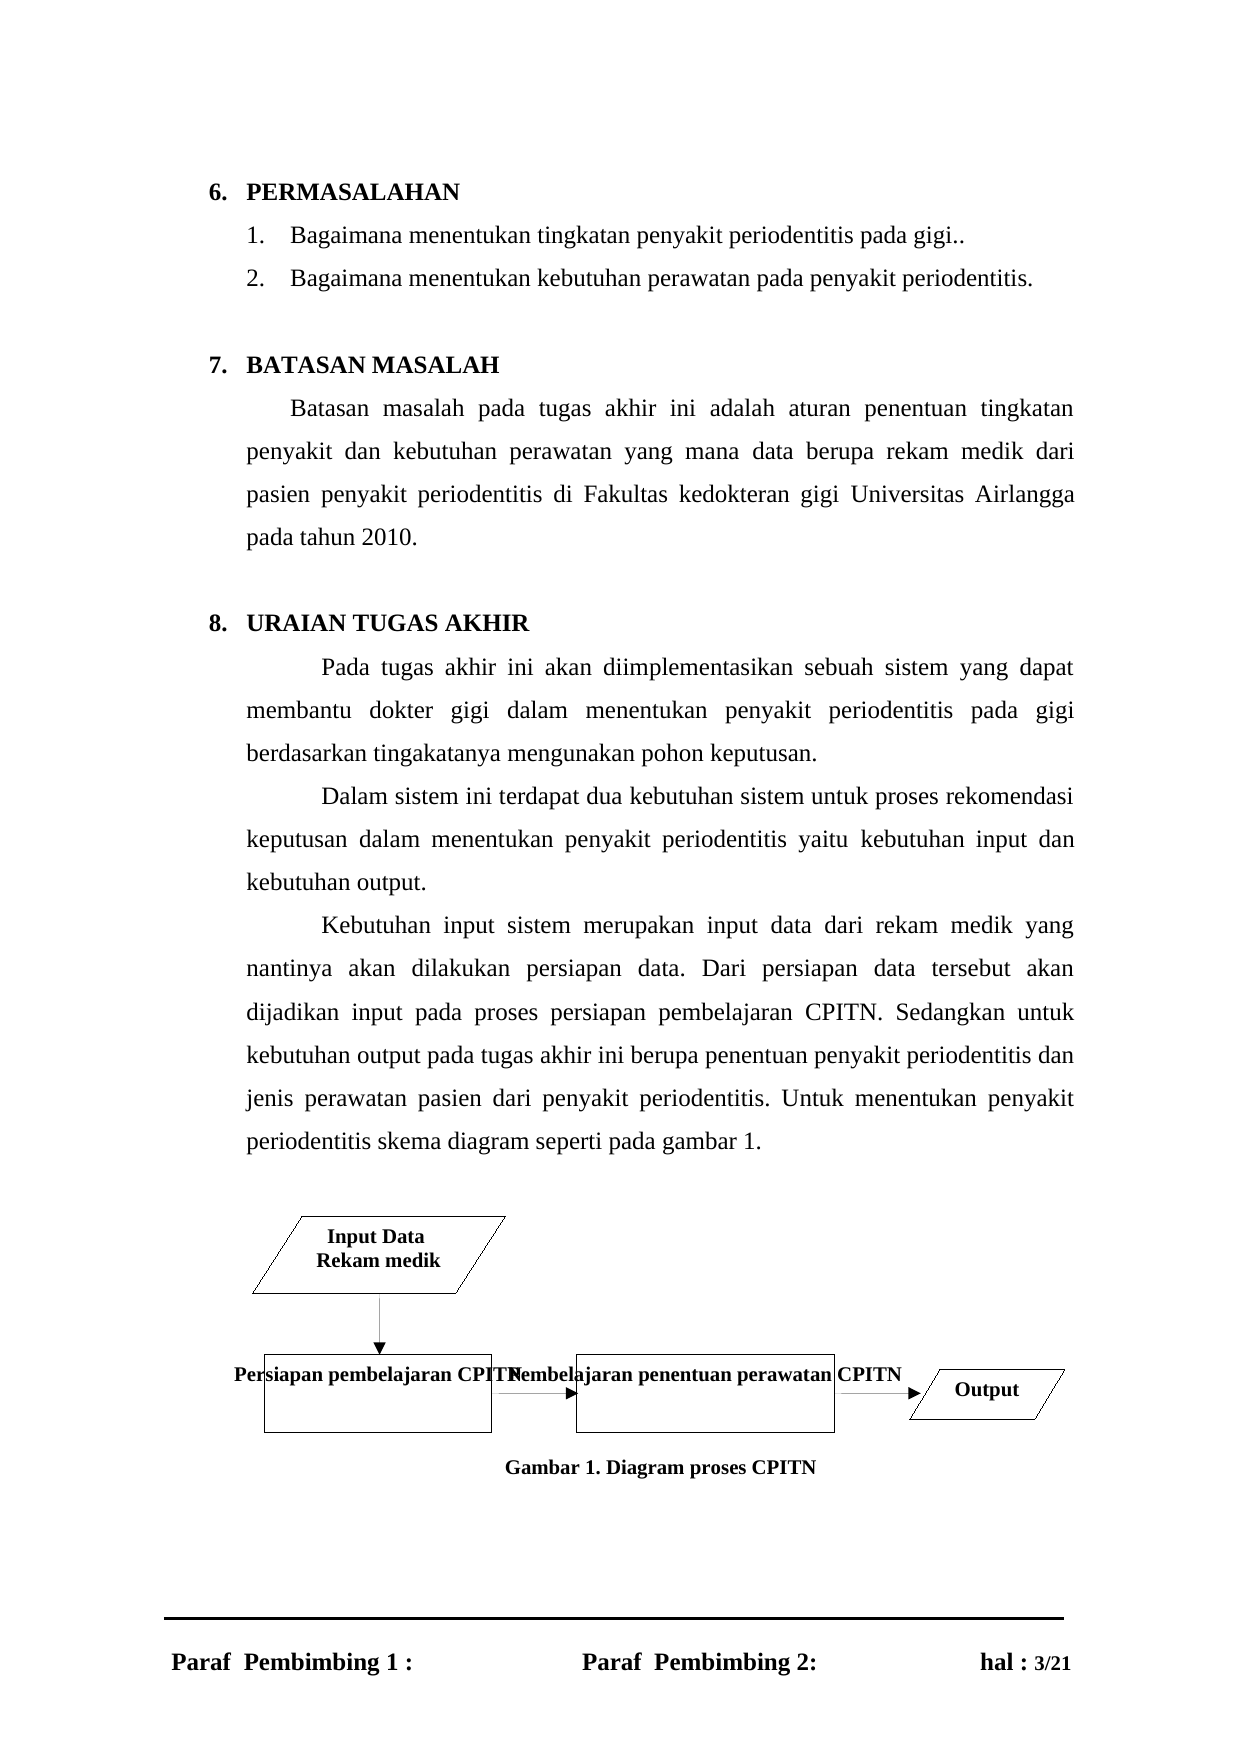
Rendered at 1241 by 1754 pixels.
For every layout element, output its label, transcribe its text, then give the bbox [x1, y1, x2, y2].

list Batasan masalah pada tugas akhir ini adalah aturan penentuan tingkatan penyakit dan kebutuhan perawatan yang mana data berupa rekam medik dari pasien penyakit periodentitis di Fakultas kedokteran gigi Universitas Airlangga pada tahun 2010. [246, 393, 1075, 551]
list Pada tugas akhir ini akan diimplementasikan sebuah sistem yang dapat membantu dokter gigi dalam menentukan penyakit periodentitis pada gigi berdasarkan tingakatanya mengunakan pohon keputusan. [246, 652, 1075, 767]
list URAIAN TUGAS AKHIR [209, 608, 1075, 637]
list Dalam sistem ini terdapat dua kebutuhan sistem untuk proses rekomendasi keputusan dalam menentukan penyakit periodentitis yaitu kebutuhan input dan kebutuhan output. [246, 781, 1075, 896]
list Kebutuhan input sistem merupakan input data dari rekam medik yang nantinya akan dilakukan persiapan data. Dari persiapan data tersebut akan dijadikan input pada proses persiapan pembelajaran CPITN. Sedangkan untuk kebutuhan output pada tugas akhir ini berupa penentuan penyakit periodentitis dan jenis perawatan pasien dari penyakit periodentitis. Untuk menentukan penyakit periodentitis skema diagram seperti pada gambar 1. [246, 910, 1075, 1155]
list Bagaimana menentukan kebutuhan perawatan pada penyakit periodentitis. [246, 263, 1075, 292]
list Bagaimana menentukan tingkatan penyakit periodentitis pada gigi.. [246, 220, 1075, 249]
list BATASAN MASALAH [209, 350, 1075, 378]
text Gambar 1. Diagram proses CPITN [246, 1428, 1075, 1479]
list PERMASALAHAN [209, 177, 1075, 206]
